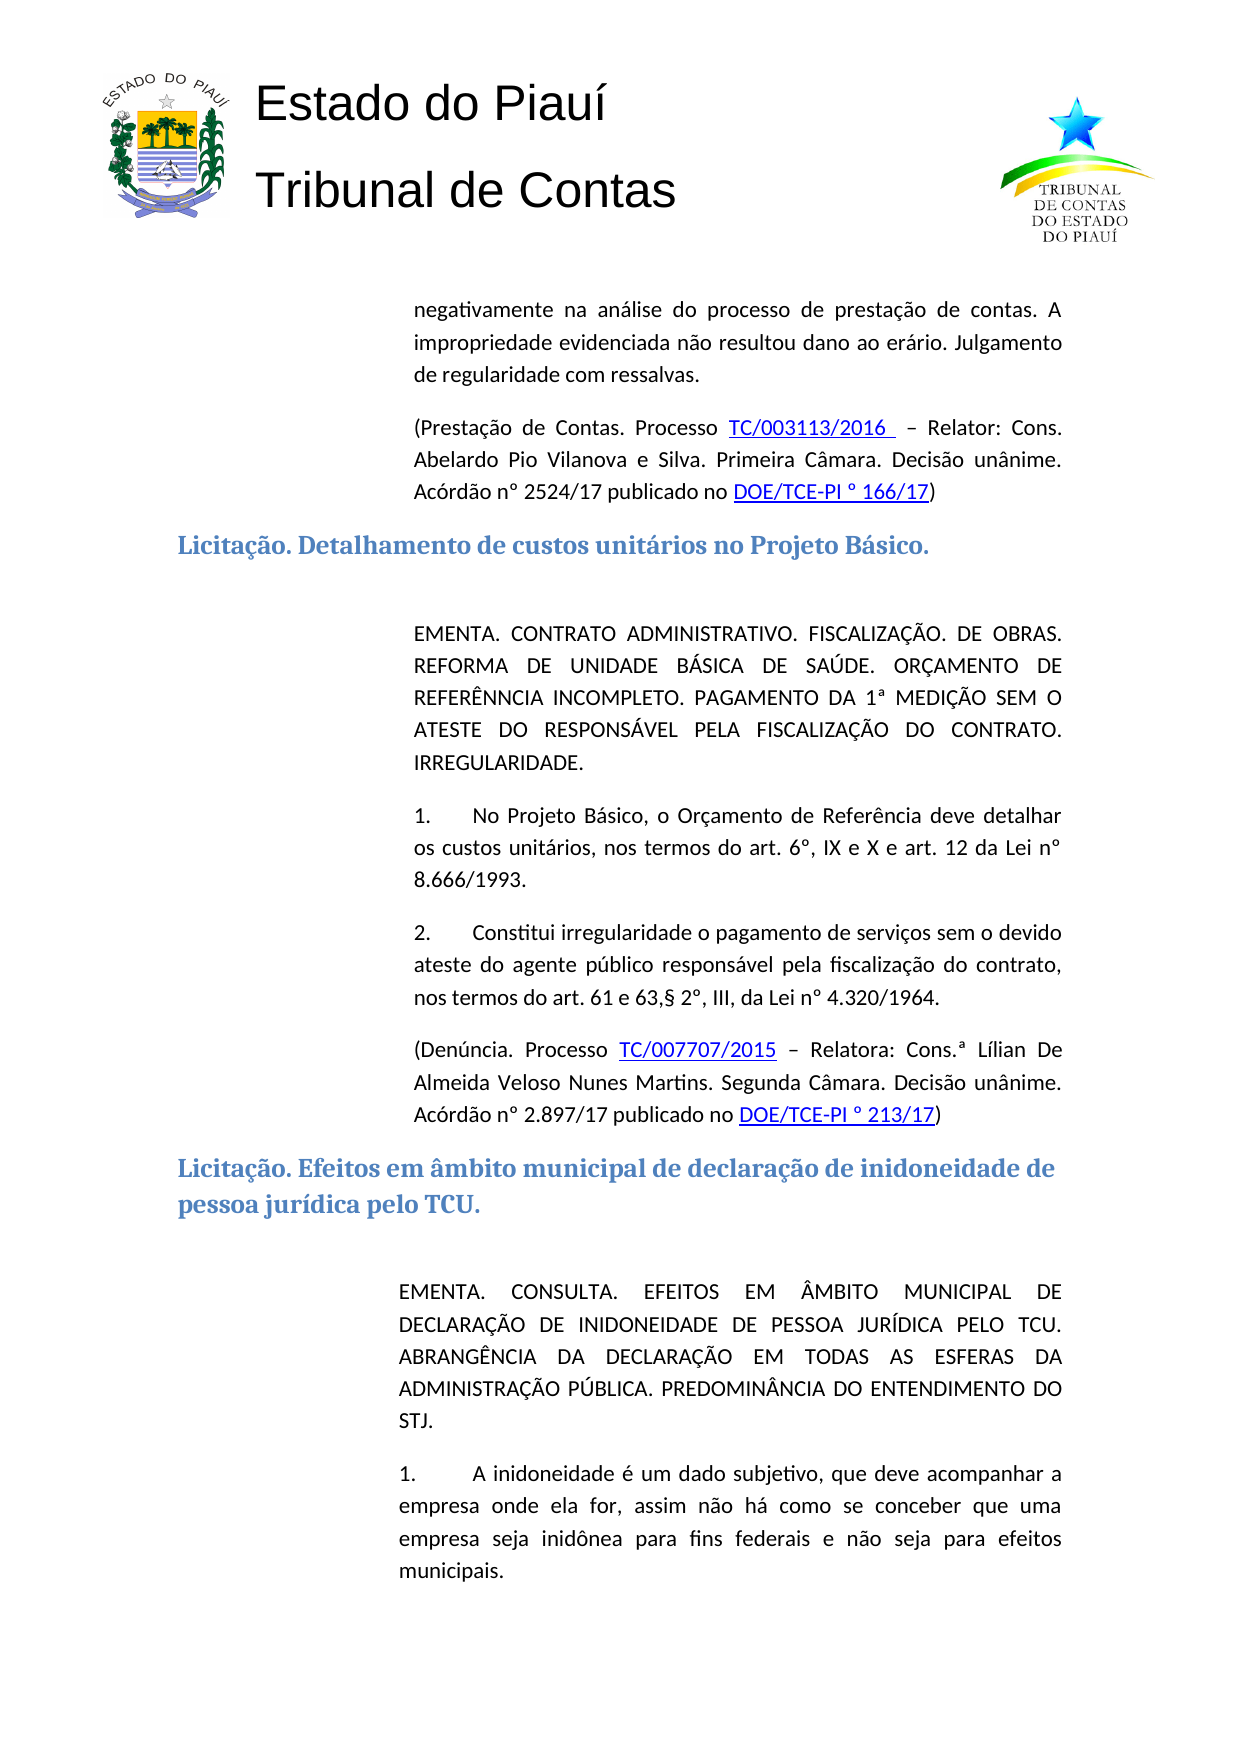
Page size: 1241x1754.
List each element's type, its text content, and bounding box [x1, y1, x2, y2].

subtitle Licitação. Efeitos em âmbito municipal de declaração de inidoneidade de pessoa jurídica pelo TCU. [177, 1153, 1063, 1220]
text (Denúncia. Processo TC/007707/2015 – Relatora: Cons.ª Lílian De Almeida Veloso Nunes Martins. Segunda Câmara. Decisão unânime. Acórdão nº 2.897/17 publicado no DOE/TCE-PI º 213/17) [413, 1036, 1063, 1128]
list Constitui irregularidade o pagamento de serviços sem o devido ateste do agente público responsável pela fiscalização do contrato, nos termos do art. 61 e 63,§ 2º, III, da Lei nº 4.320/1964. [413, 918, 1063, 1011]
picture [1000, 96, 1155, 245]
list No Projeto Básico, o Orçamento de Referência deve detalhar os custos unitários, nos termos do art. 6º, IX e X e art. 12 da Lei nº 8.666/1993. [413, 801, 1063, 893]
text (Prestação de Contas. Processo TC/003113/2016 – Relator: Cons. Abelardo Pio Vilanova e Silva. Primeira Câmara. Decisão unânime. Acórdão nº 2524/17 publicado no DOE/TCE-PI º 166/17) [413, 413, 1063, 505]
text EMENTA. CONTRATO ADMINISTRATIVO. FISCALIZAÇÃO. DE OBRAS. REFORMA DE UNIDADE BÁSICA DE SAÚDE. ORÇAMENTO DE REFERÊNNCIA INCOMPLETO. PAGAMENTO DA 1ª MEDIÇÃO SEM O ATESTE DO RESPONSÁVEL PELA FISCALIZAÇÃO DO CONTRATO. IRREGULARIDADE. [413, 619, 1063, 776]
picture [102, 73, 230, 218]
list A inidoneidade é um dado subjetivo, que deve acompanhar a empresa onde ela for, assim não há como se conceber que uma empresa seja inidônea para fins federais e não seja para efeitos municipais. [399, 1459, 1063, 1584]
subtitle Licitação. Detalhamento de custos unitários no Projeto Básico. [177, 530, 1063, 561]
text EMENTA. CONSULTA. EFEITOS EM ÂMBITO MUNICIPAL DE DECLARAÇÃO DE INIDONEIDADE DE PESSOA JURÍDICA PELO TCU. ABRANGÊNCIA DA DECLARAÇÃO EM TODAS AS ESFERAS DA ADMINISTRAÇÃO PÚBLICA. PREDOMINÂNCIA DO ENTENDIMENTO DO STJ. [399, 1277, 1063, 1434]
